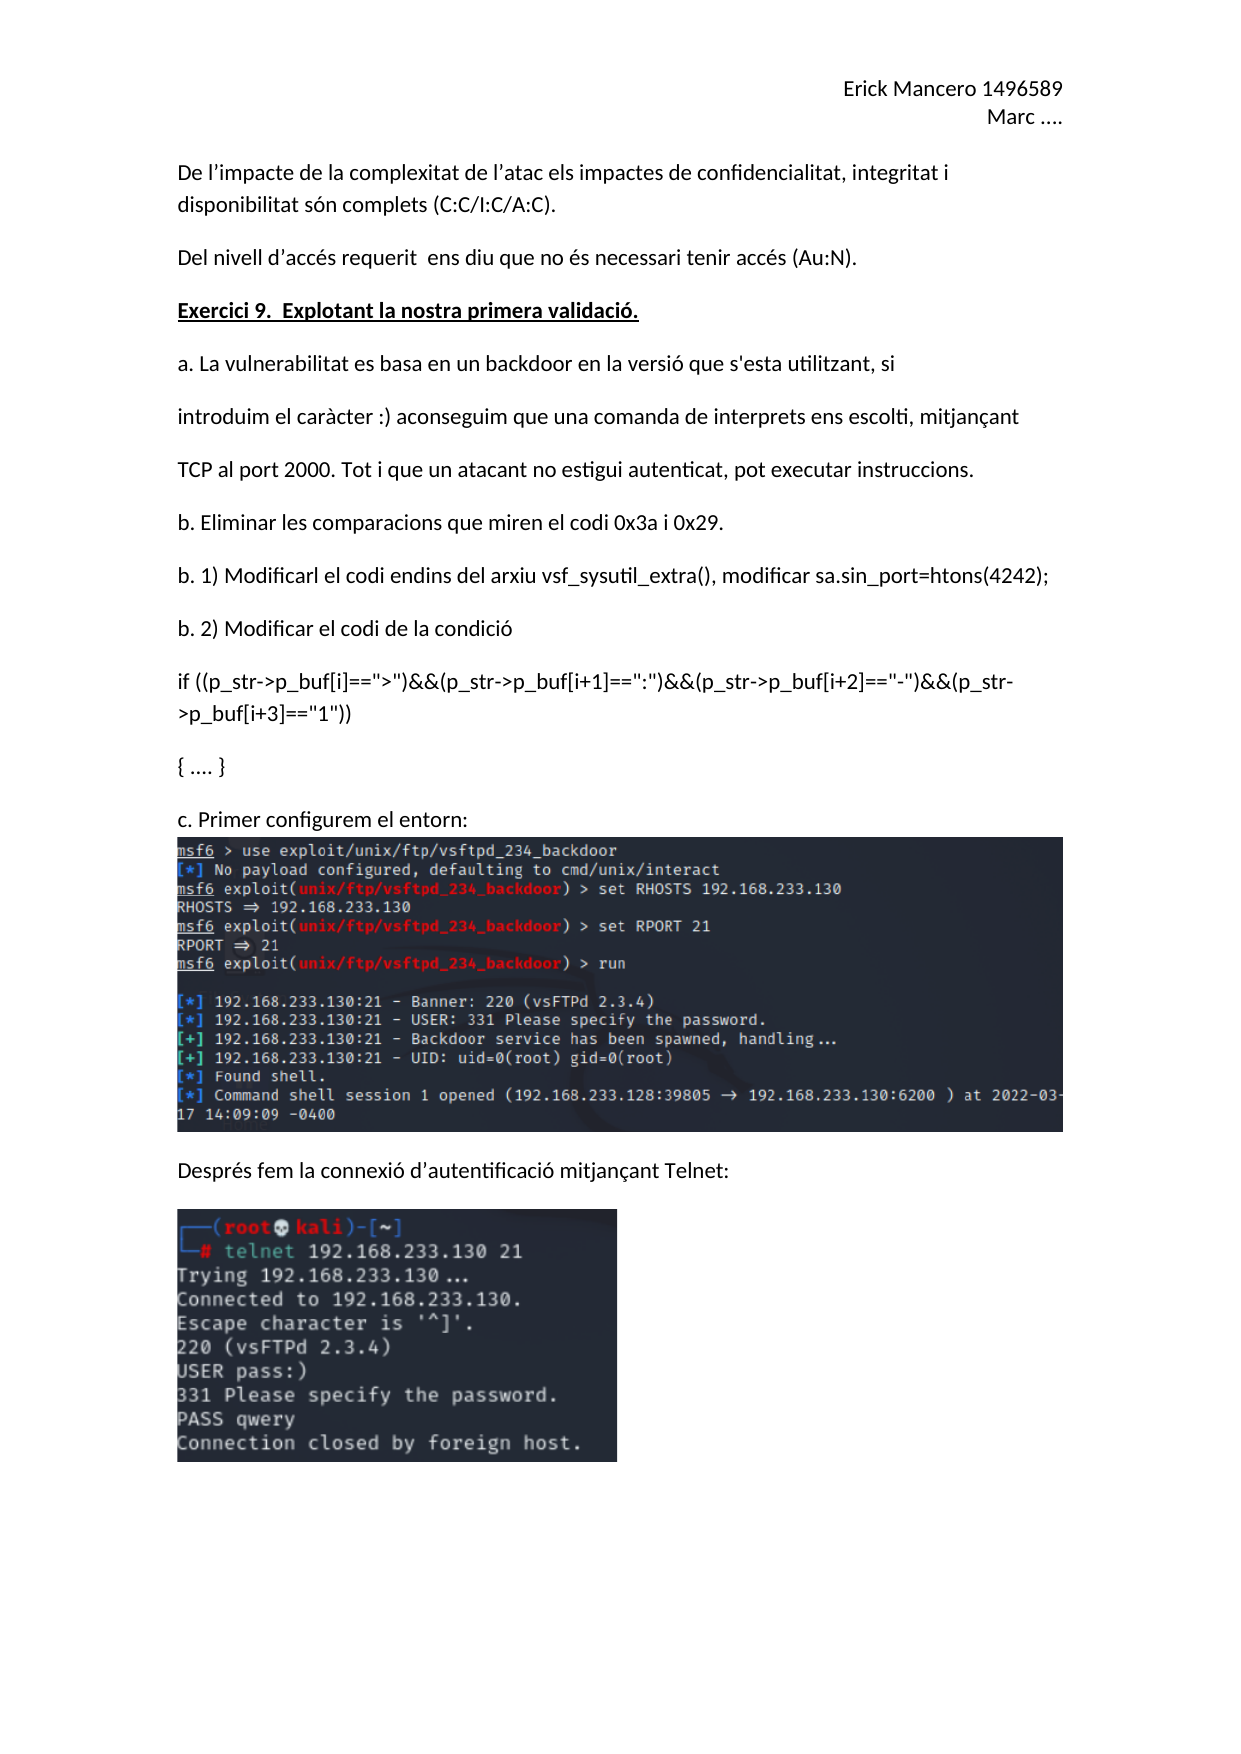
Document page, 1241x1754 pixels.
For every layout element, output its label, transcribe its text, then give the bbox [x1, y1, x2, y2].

text { .... } [177, 752, 1063, 780]
picture [177, 1209, 618, 1462]
text De l’impacte de la complexitat de l’atac els impactes de confidencialitat, integritat i disponibilitat són complets (C:C/I:C/A:C). [177, 158, 1063, 218]
text Després fem la connexió d’autentificació mitjançant Telnet: [177, 1156, 1063, 1184]
text b. 1) Modificarl el codi endins del arxiu vsf_sysutil_extra(), modificar sa.sin_port=htons(4242); [177, 561, 1063, 589]
text c. Primer configurem el entorn: [177, 805, 1063, 837]
text Del nivell d’accés requerit ens diu que no és necessari tenir accés (Au:N). [177, 243, 1063, 271]
text Exercici 9. Explotant la nostra primera validació. [177, 296, 1063, 324]
text b. 2) Modificar el codi de la condició [177, 614, 1063, 642]
text introduim el caràcter :) aconseguim que una comanda de interprets ens escolti, mitjançant [177, 402, 1063, 430]
text a. La vulnerabilitat es basa en un backdoor en la versió que s'esta utilitzant, si [177, 349, 1063, 377]
text TCP al port 2000. Tot i que un atacant no estigui autenticat, pot executar instruccions. [177, 455, 1063, 483]
text b. Eliminar les comparacions que miren el codi 0x3a i 0x29. [177, 508, 1063, 536]
picture [177, 837, 1063, 1132]
text if ((p_str->p_buf[i]==">")&&(p_str->p_buf[i+1]==":")&&(p_str->p_buf[i+2]=="-")&&(p_str->p_buf[i+3]=="1")) [177, 667, 1063, 727]
